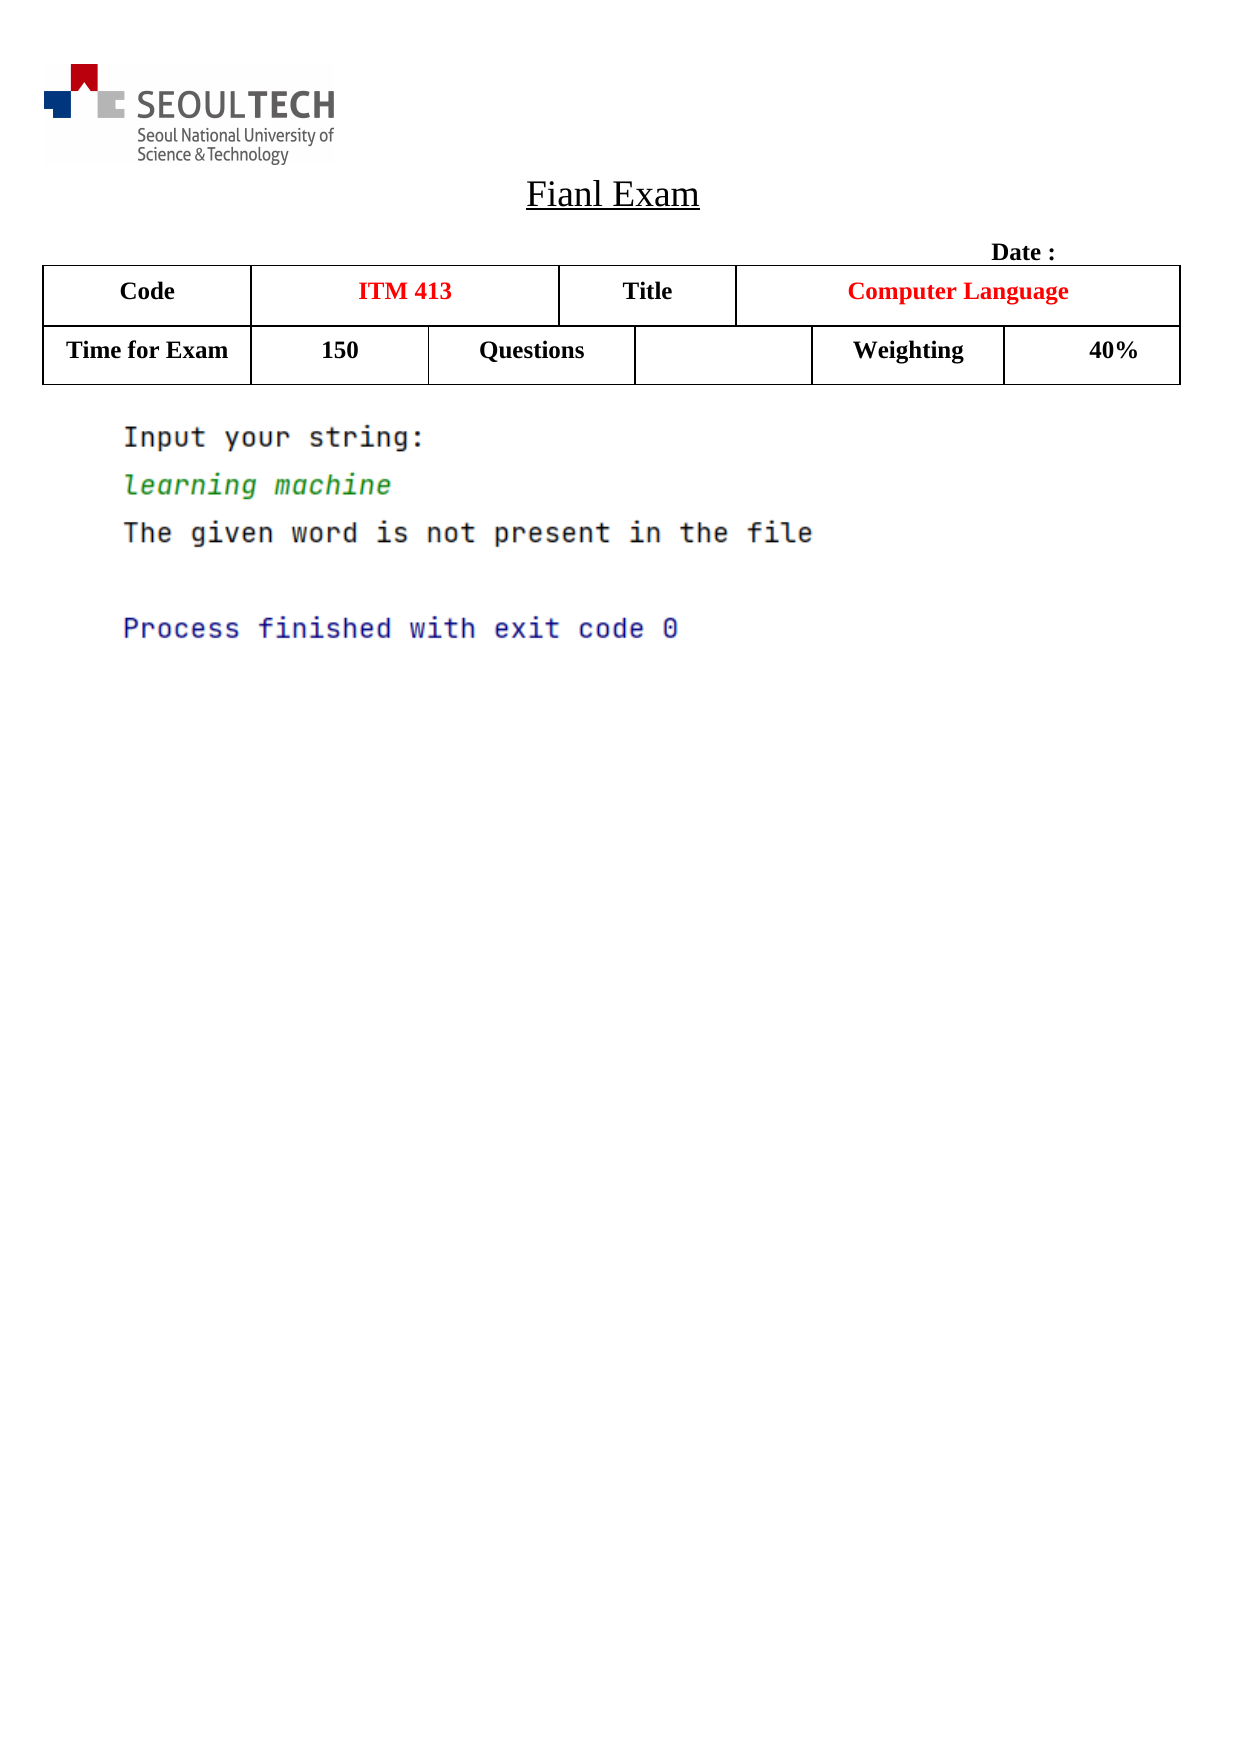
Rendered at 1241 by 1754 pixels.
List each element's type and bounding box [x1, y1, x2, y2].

picture [44, 64, 334, 165]
picture [106, 413, 837, 652]
